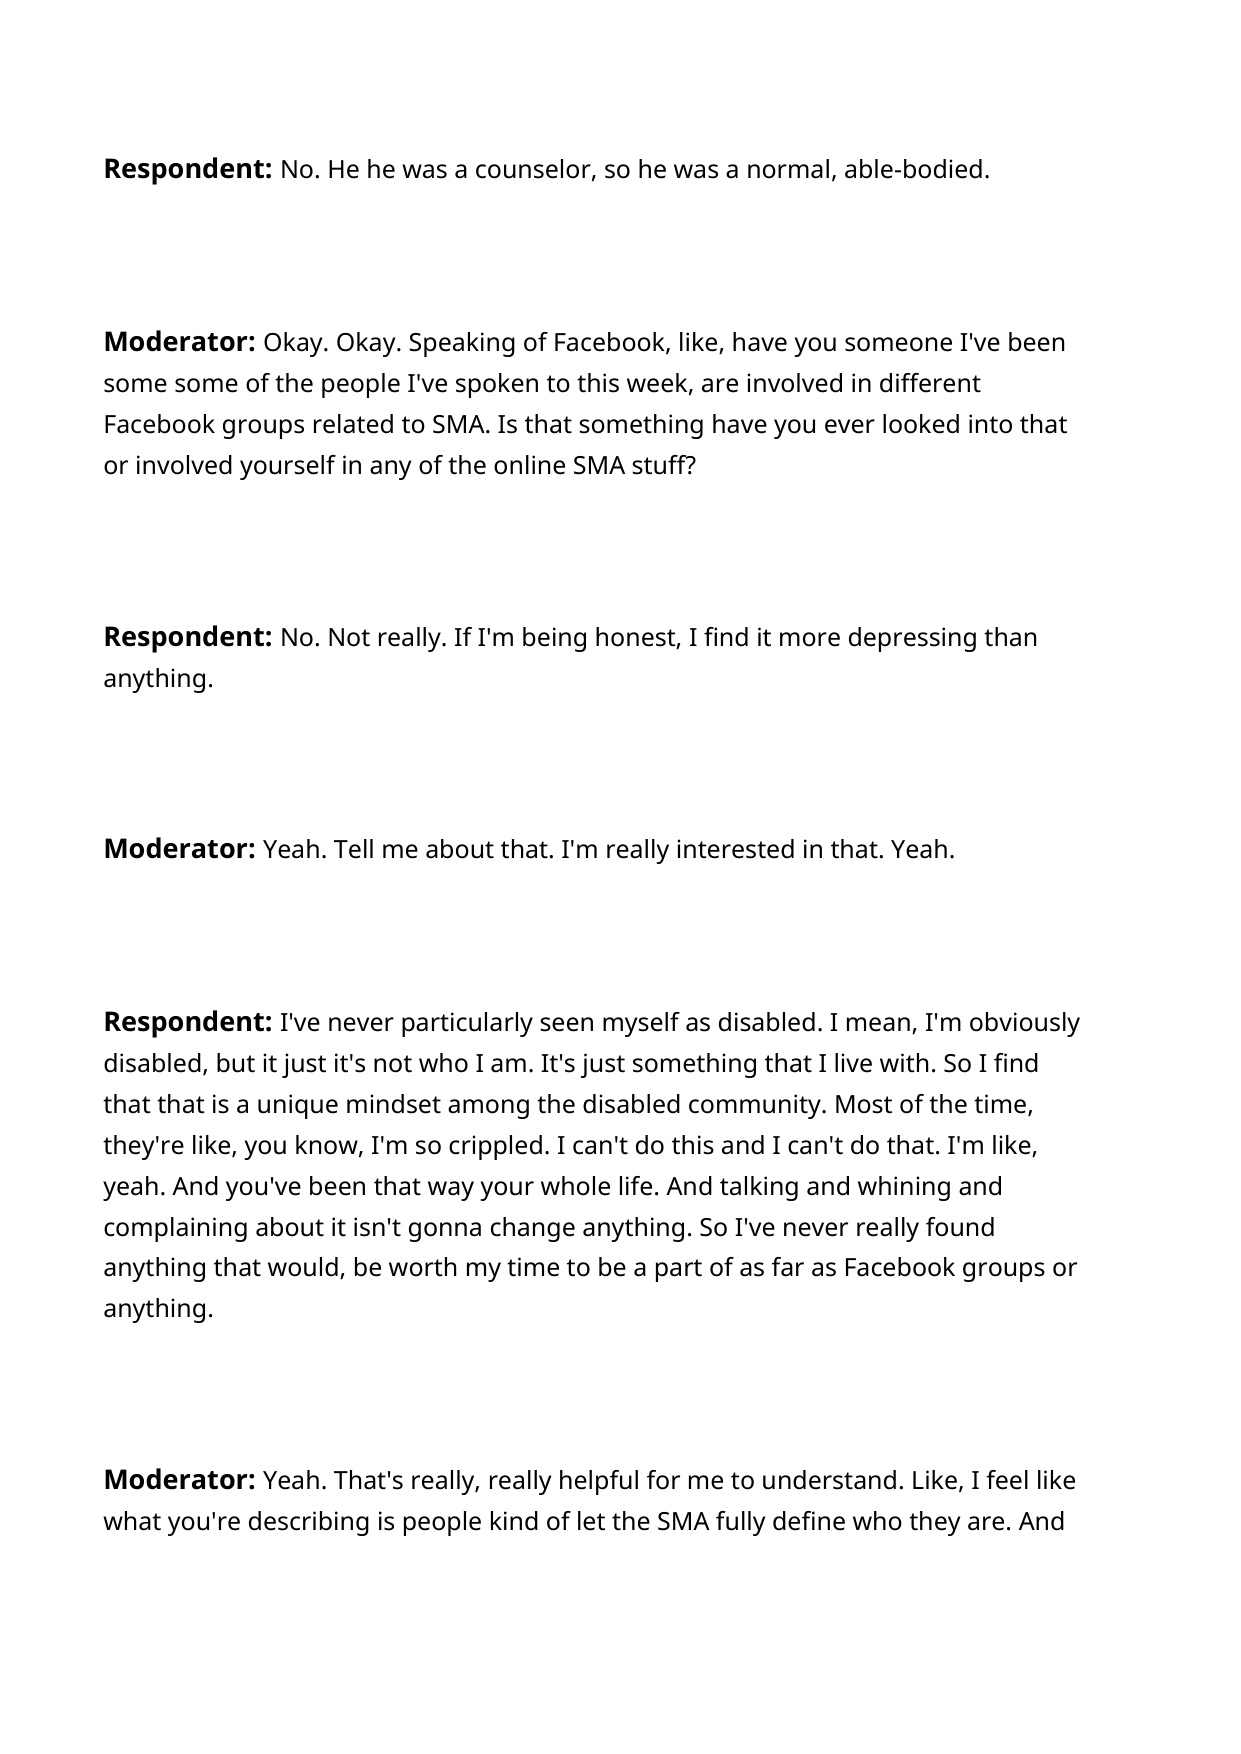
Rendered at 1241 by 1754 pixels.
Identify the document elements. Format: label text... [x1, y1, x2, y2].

text Respondent: No. Not really. If I'm being honest, I find it more depressing than anything. [103, 617, 1090, 695]
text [103, 1460, 1090, 1538]
text Moderator: Yeah. Tell me about that. I'm really interested in that. Yeah. [103, 830, 1090, 867]
text Respondent: No. He he was a counselor, so he was a normal, able-bodied. [103, 150, 1090, 187]
text Respondent: I've never particularly seen myself as disabled. I mean, I'm obviously disabled, but it just it's not who I am. It's just something that I live with. So I find that that is a unique mindset among the disabled community. Most of the time, they're like, you know, I'm so crippled. I can't do this and I can't do that. I'm like, yeah. And you've been that way your whole life. And talking and whining and complaining about it isn't gonna change anything. So I've never really found anything that would, be worth my time to be a part of as far as Facebook groups or anything. [103, 1002, 1090, 1325]
text Moderator: Okay. Okay. Speaking of Facebook, like, have you someone I've been some some of the people I've spoken to this week, are involved in different Facebook groups related to SMA. Is that something have you ever looked into that or involved yourself in any of the online SMA stuff? [103, 322, 1090, 482]
